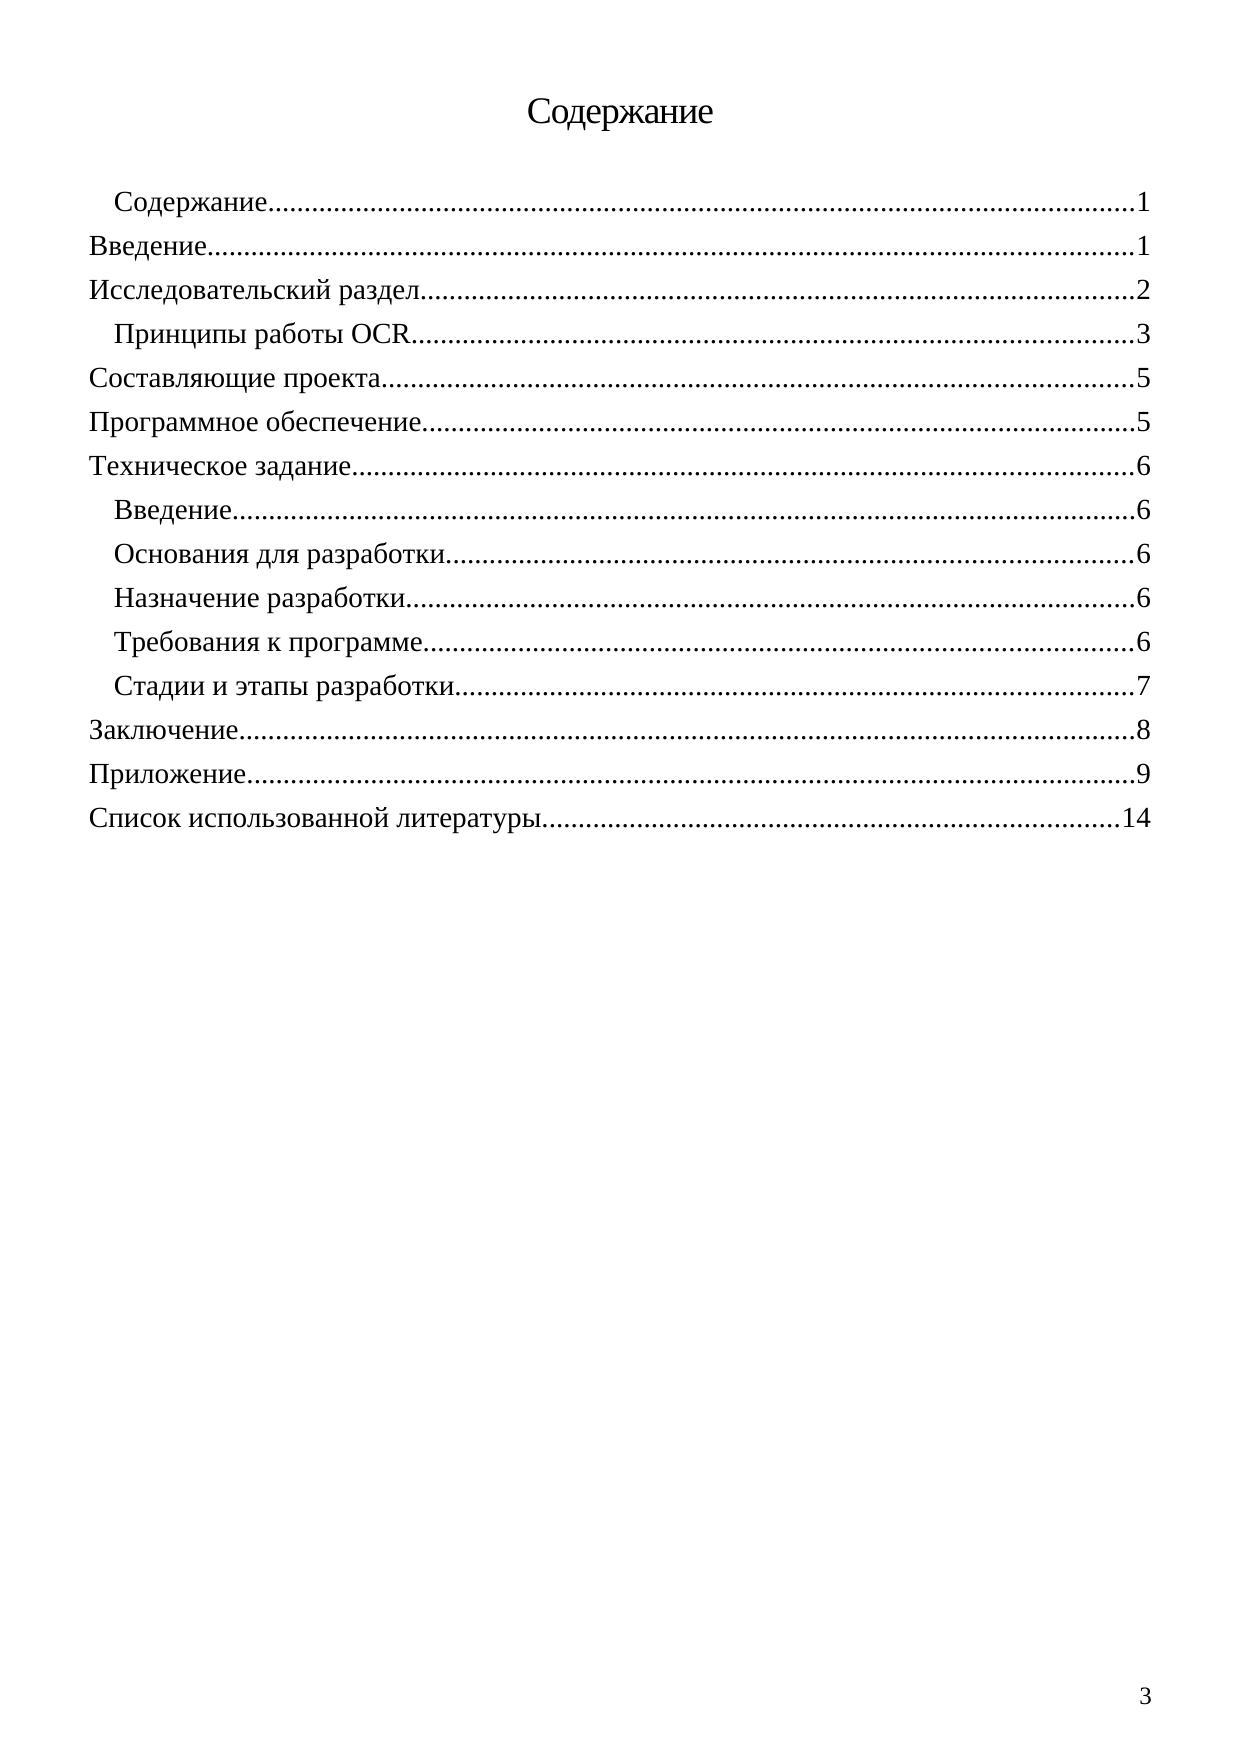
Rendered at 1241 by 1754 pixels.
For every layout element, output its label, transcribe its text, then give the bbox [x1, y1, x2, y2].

text Приложение 9 [89, 756, 1152, 789]
text Введение. 6 [114, 492, 1152, 526]
text Программное обеспечение 5 [89, 404, 1152, 438]
text Назначение разработки. 6 [114, 580, 1152, 614]
text Содержание 1 [114, 184, 1152, 218]
text Заключение 8 [89, 712, 1152, 746]
text Стадии и этапы разработки. 7 [114, 668, 1152, 702]
text Техническое задание 6 [89, 448, 1152, 482]
text Составляющие проекта 5 [89, 360, 1152, 394]
text Принципы работы OCR 3 [114, 316, 1152, 350]
text Требования к программе. 6 [114, 624, 1152, 658]
text Основания для разработки. 6 [114, 536, 1152, 570]
text Содержание [89, 89, 1152, 132]
text Введение 1 [89, 228, 1152, 262]
text Исследовательский раздел 2 [89, 272, 1152, 306]
text Список использованной литературы 14 [89, 800, 1152, 833]
